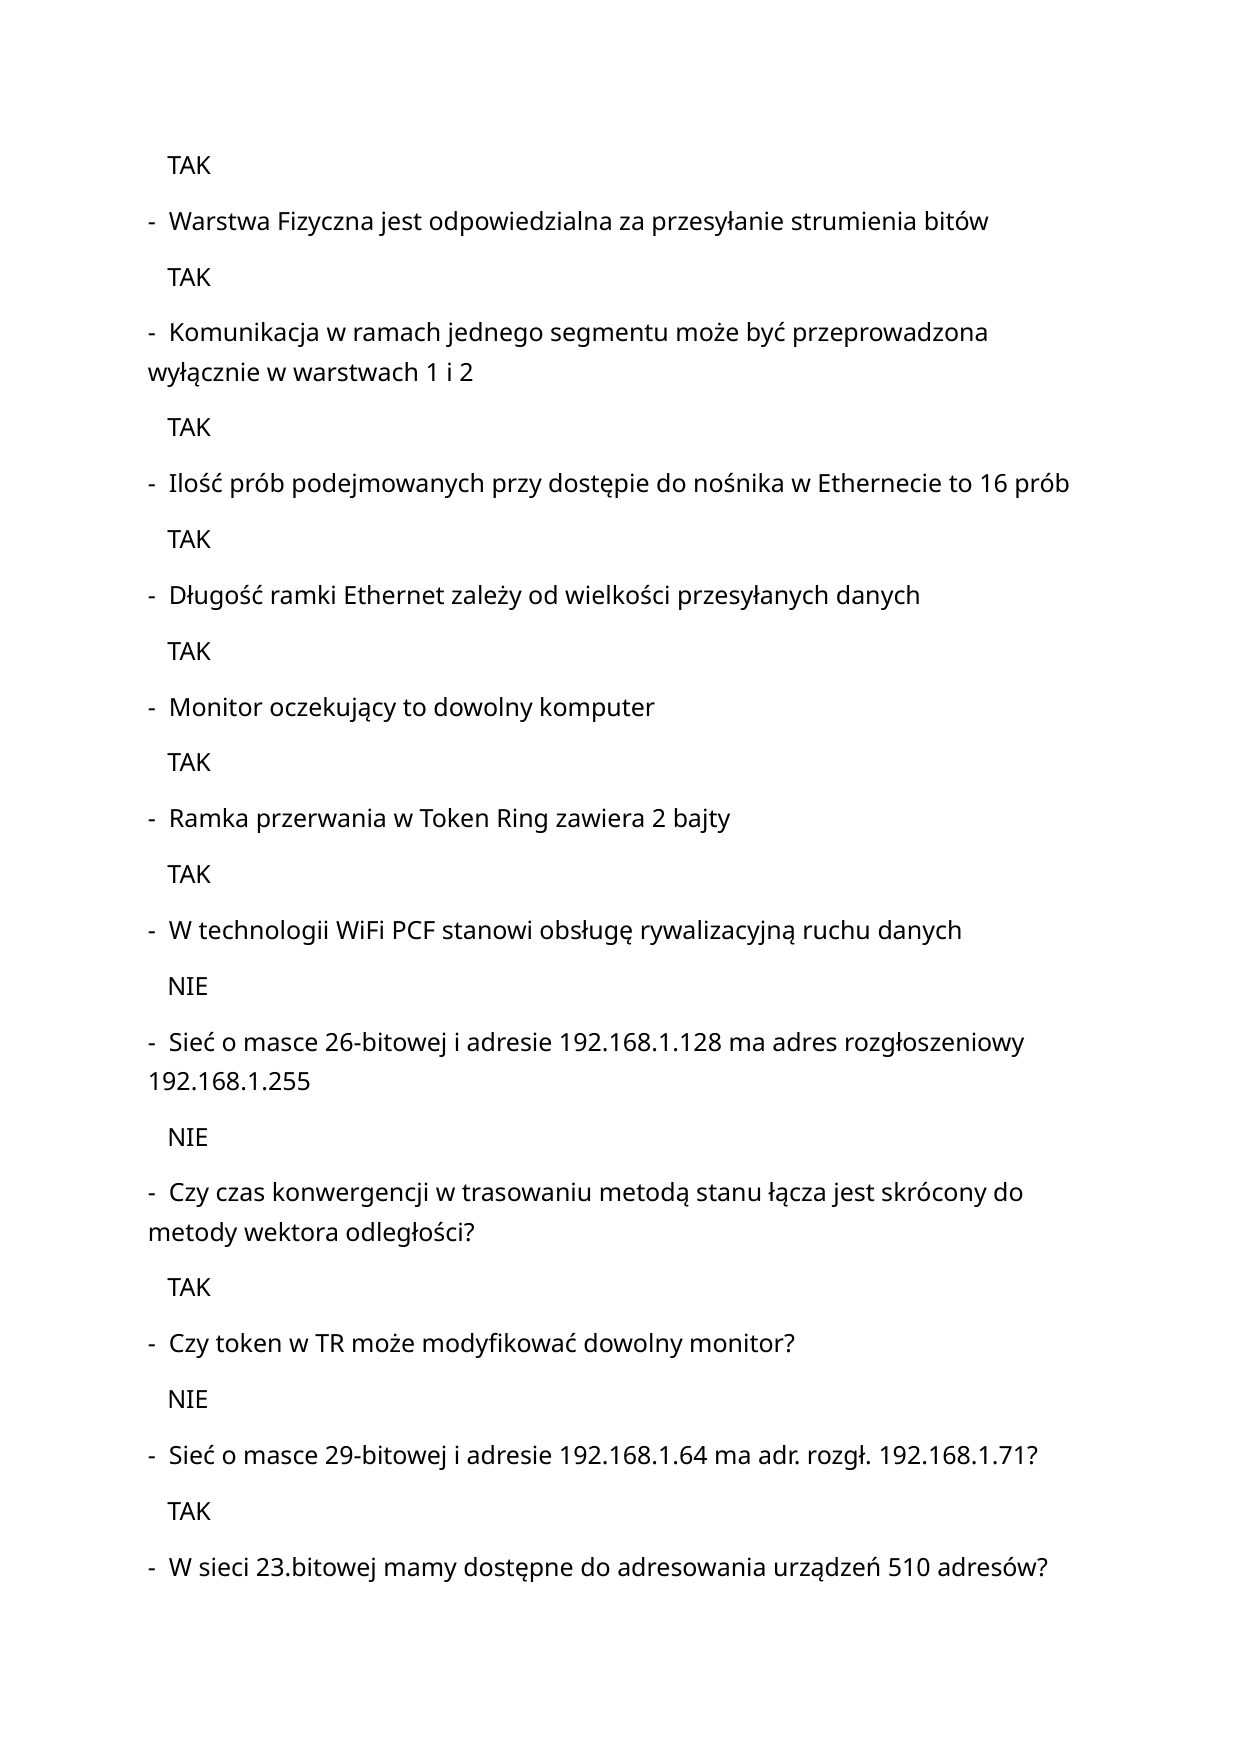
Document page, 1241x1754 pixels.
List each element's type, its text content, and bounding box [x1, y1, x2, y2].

text TAK [148, 1270, 1093, 1304]
text - Czy token w TR może modyfikować dowolny monitor? [148, 1326, 1093, 1360]
text TAK [148, 148, 1093, 182]
text - Komunikacja w ramach jednego segmentu może być przeprowadzona wyłącznie w warstwach 1 i 2 [148, 315, 1093, 388]
text - Monitor oczekujący to dowolny komputer [148, 689, 1093, 723]
text TAK [148, 1493, 1093, 1527]
text - Czy czas konwergencji w trasowaniu metodą stanu łącza jest skrócony do metody wektora odległości? [148, 1175, 1093, 1248]
text - Długość ramki Ethernet zależy od wielkości przesyłanych danych [148, 578, 1093, 612]
text - Warstwa Fizyczna jest odpowiedzialna za przesyłanie strumienia bitów [148, 203, 1093, 237]
text TAK [148, 745, 1093, 779]
text - Ilość prób podejmowanych przy dostępie do nośnika w Ethernecie to 16 prób [148, 466, 1093, 500]
text TAK [148, 522, 1093, 556]
text NIE [148, 968, 1093, 1002]
text NIE [148, 1119, 1093, 1153]
text TAK [148, 259, 1093, 293]
text TAK [148, 633, 1093, 667]
text TAK [148, 410, 1093, 444]
text TAK [148, 857, 1093, 891]
text - Sieć o masce 29-bitowej i adresie 192.168.1.64 ma adr. rozgł. 192.168.1.71? [148, 1438, 1093, 1472]
text NIE [148, 1382, 1093, 1416]
text - Ramka przerwania w Token Ring zawiera 2 bajty [148, 801, 1093, 835]
text - Sieć o masce 26-bitowej i adresie 192.168.1.128 ma adres rozgłoszeniowy 192.168.1.255 [148, 1024, 1093, 1097]
text - W sieci 23.bitowej mamy dostępne do adresowania urządzeń 510 adresów? [148, 1549, 1093, 1583]
text - W technologii WiFi PCF stanowi obsługę rywalizacyjną ruchu danych [148, 913, 1093, 947]
